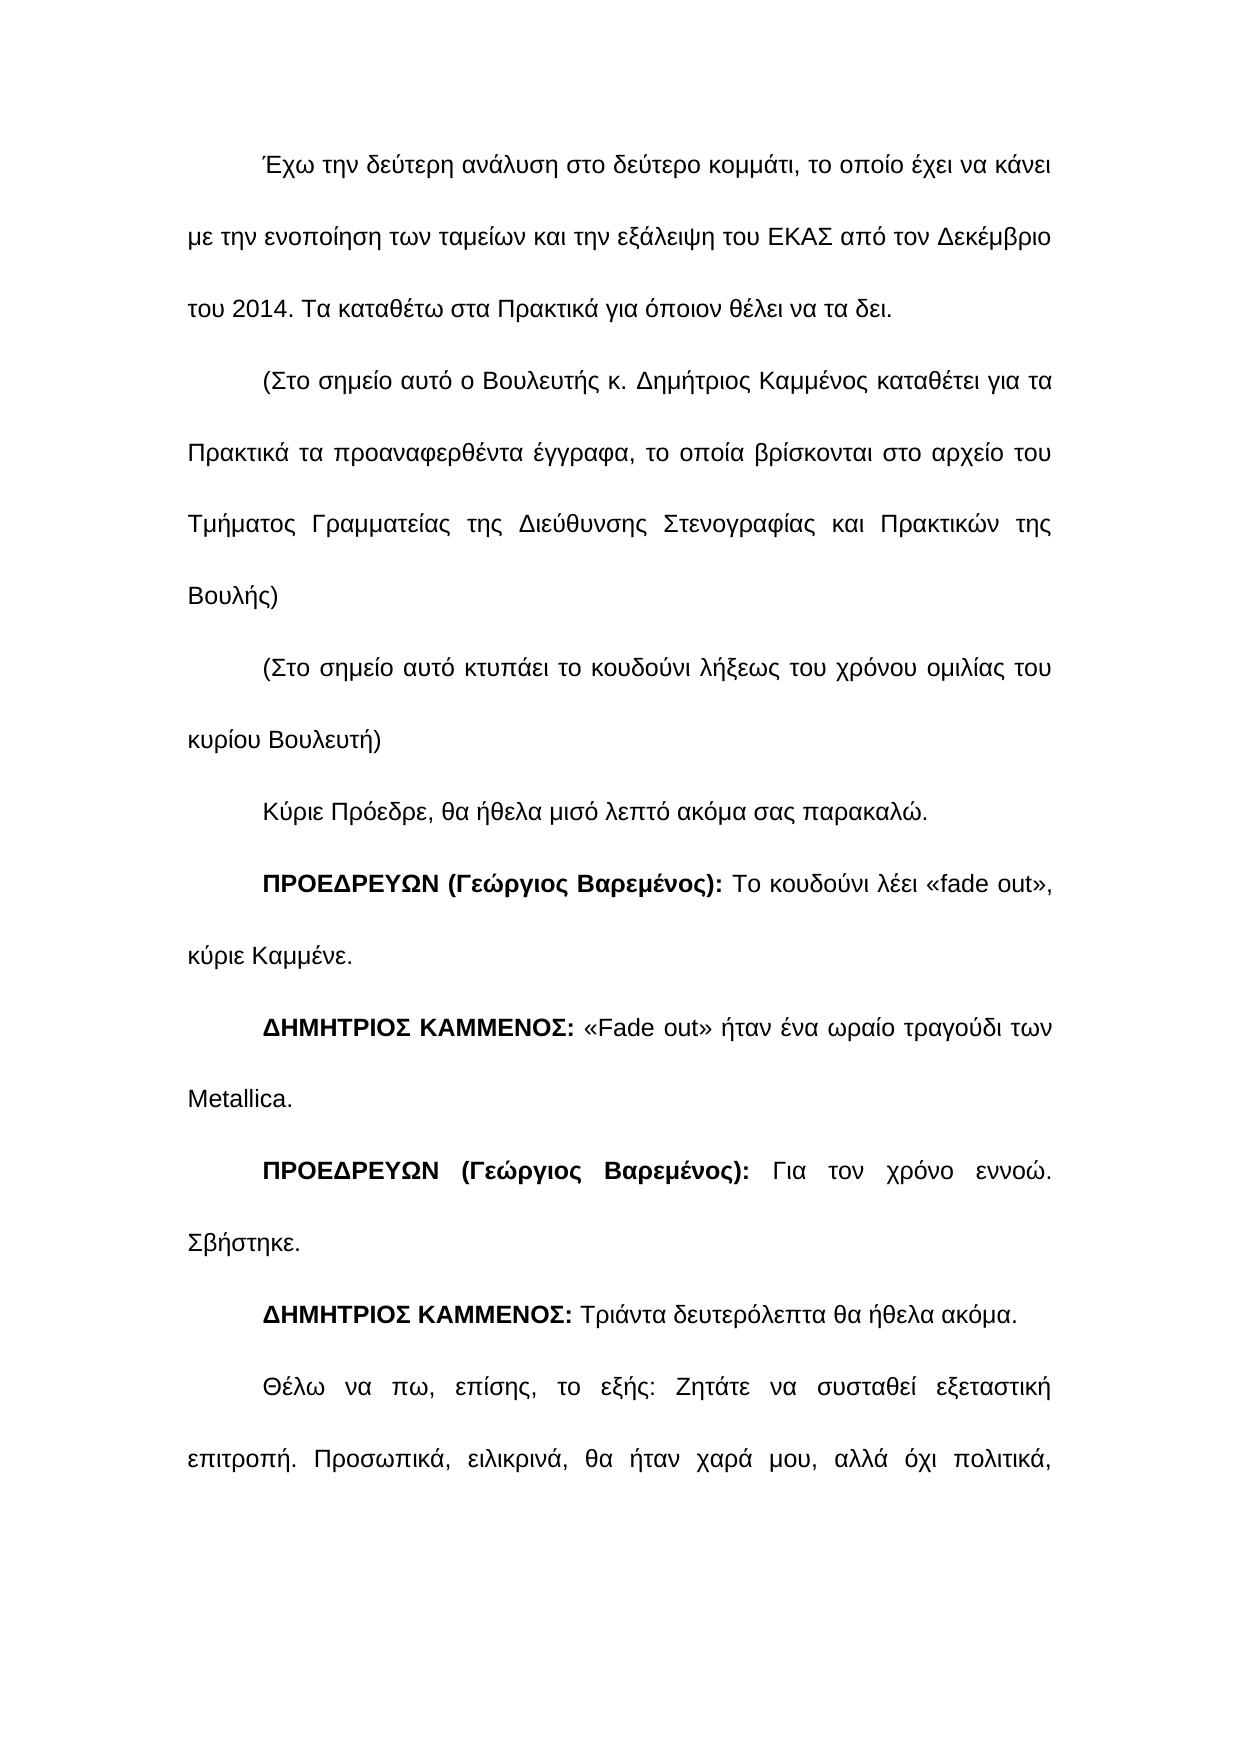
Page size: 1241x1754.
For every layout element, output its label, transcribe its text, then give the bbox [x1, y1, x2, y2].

text ΠΡΟΕΔΡΕΥΩΝ (Γεώργιος Βαρεμένος): Για τον χρόνο εννοώ. Σβήστηκε. [187, 1156, 1053, 1257]
text Έχω την δεύτερη ανάλυση στο δεύτερο κομμάτι, το οποίο έχει να κάνει με την ενοποίηση των ταμείων και την εξάλειψη του ΕΚΑΣ από τον Δεκέμβριο του 2014. Τα καταθέτω στα Πρακτικά για όποιον θέλει να τα δει. [187, 150, 1053, 322]
text (Στο σημείο αυτό ο Βουλευτής κ. Δημήτριος Καμμένος καταθέτει για τα Πρακτικά τα προαναφερθέντα έγγραφα, το οποία βρίσκονται στο αρχείο του Τμήματος Γραμματείας της Διεύθυνσης Στενογραφίας και Πρακτικών της Βουλής) [187, 366, 1053, 610]
text Κύριε Πρόεδρε, θα ήθελα μισό λεπτό ακόμα σας παρακαλώ. [187, 797, 1053, 826]
text ΔΗΜΗΤΡΙΟΣ ΚΑΜΜΕΝΟΣ: «Fade out» ήταν ένα ωραίο τραγούδι των Metallica. [187, 1012, 1053, 1113]
text (Στο σημείο αυτό κτυπάει το κουδούνι λήξεως του χρόνου ομιλίας του κυρίου Βουλευτή) [187, 653, 1053, 754]
text ΠΡΟΕΔΡΕΥΩΝ (Γεώργιος Βαρεμένος): Το κουδούνι λέει «fade out», κύριε Καμμένε. [187, 869, 1053, 969]
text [187, 1372, 1053, 1472]
text ΔΗΜΗΤΡΙΟΣ ΚΑΜΜΕΝΟΣ: Τριάντα δευτερόλεπτα θα ήθελα ακόμα. [187, 1300, 1053, 1329]
